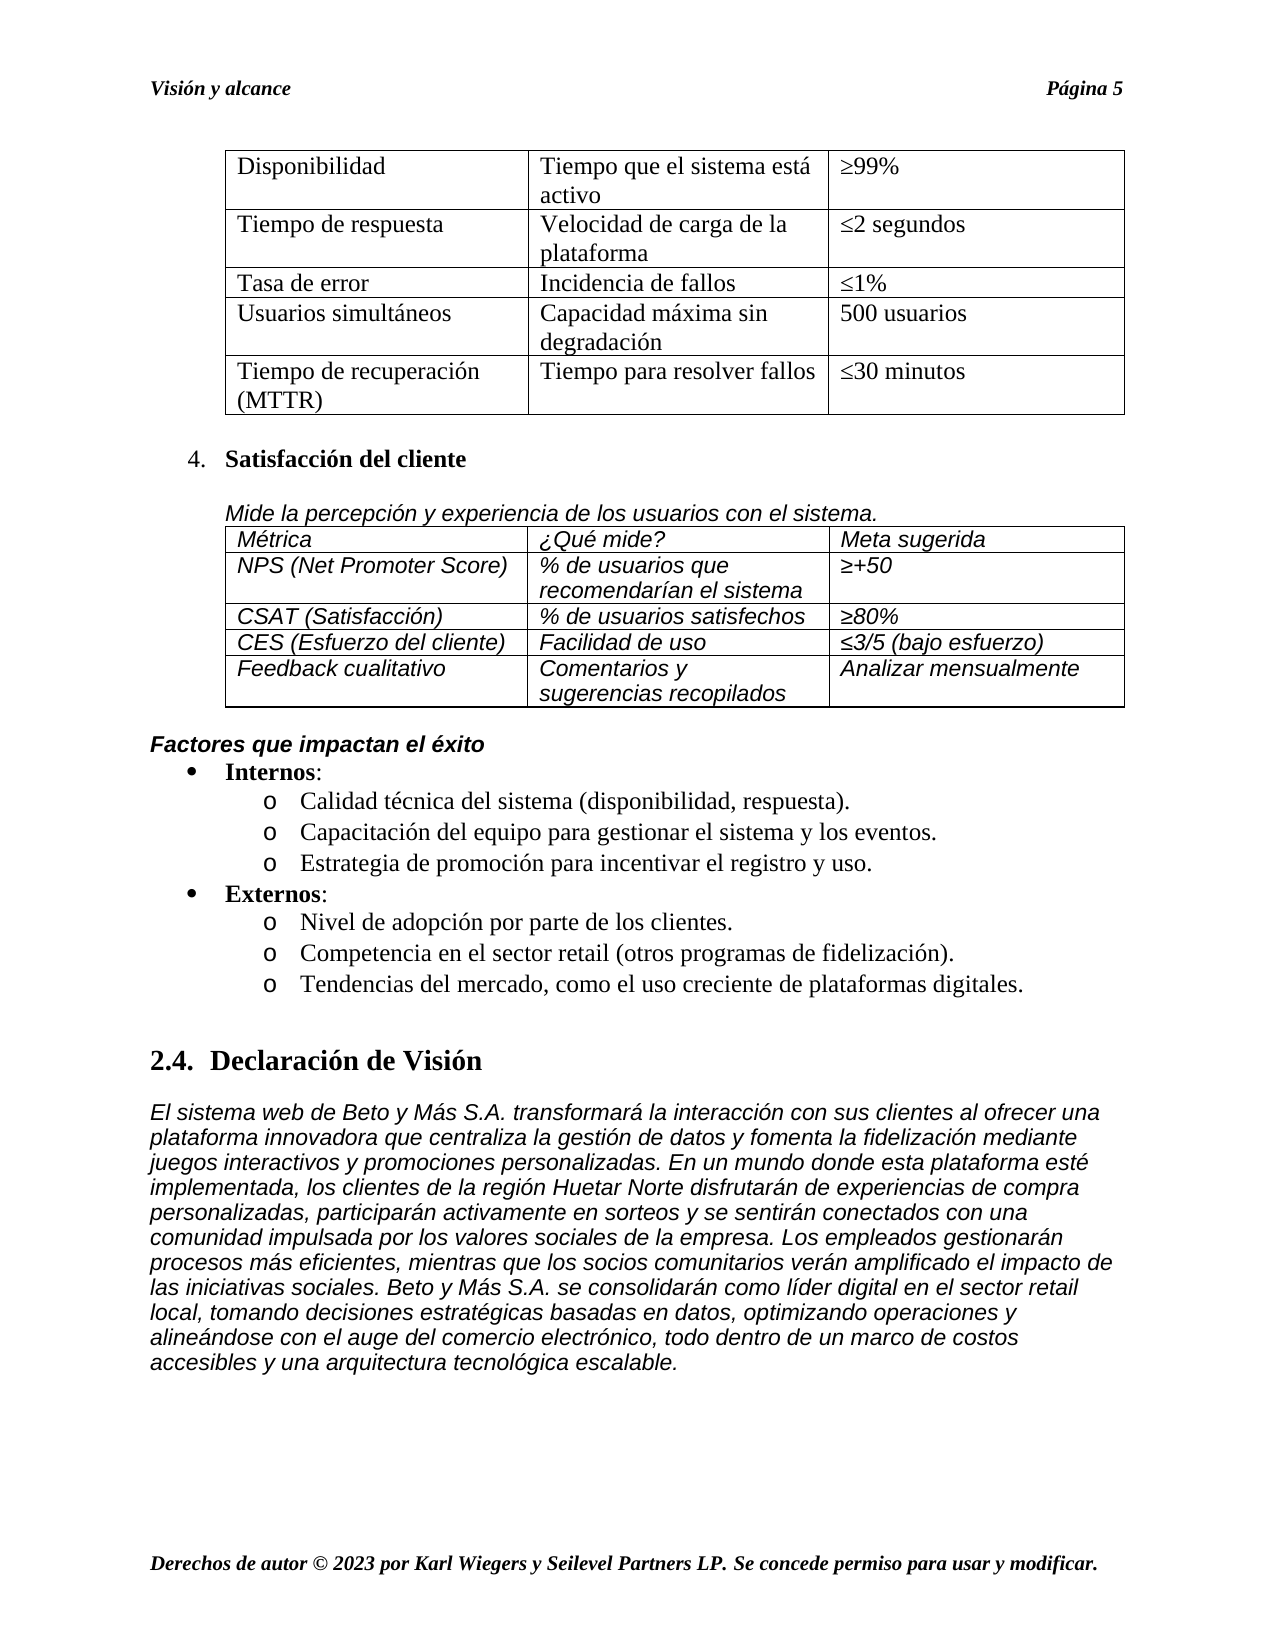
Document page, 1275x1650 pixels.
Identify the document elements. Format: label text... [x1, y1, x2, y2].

table_header ¿Qué mide? [528, 527, 829, 552]
table_cell Disponibilidad [226, 151, 528, 208]
table_cell ≥80% [830, 604, 1124, 629]
text Factores que impactan el éxito [150, 732, 1125, 757]
table_cell ≤3/5 (bajo esfuerzo) [830, 630, 1124, 655]
table_cell Tiempo de respuesta [226, 210, 528, 267]
table_cell Feedback cualitativo [226, 656, 527, 706]
table_cell Capacidad máxima sin degradación [529, 298, 828, 355]
table_cell NPS (Net Promoter Score) [226, 553, 527, 603]
list Calidad técnica del sistema (disponibilidad, respuesta). [262, 786, 1125, 817]
table_cell 500 usuarios [829, 298, 1124, 355]
table_cell Analizar mensualmente [830, 656, 1124, 706]
table_cell Comentarios y sugerencias recopilados [528, 656, 829, 706]
list Nivel de adopción por parte de los clientes. [262, 907, 1125, 938]
table_cell Velocidad de carga de la plataforma [529, 210, 828, 267]
table_header Meta sugerida [830, 527, 1124, 552]
table_header Métrica [226, 527, 527, 552]
table_cell ≤2 segundos [829, 210, 1124, 267]
table_cell Incidencia de fallos [529, 268, 828, 297]
table_cell ≤1% [829, 268, 1124, 297]
table_cell Tasa de error [226, 268, 528, 297]
table_cell Tiempo de recuperación (MTTR) [226, 356, 528, 414]
list Satisfacción del cliente [187, 444, 1125, 472]
table_cell ≤30 minutos [829, 356, 1124, 414]
table_cell Tiempo para resolver fallos [529, 356, 828, 414]
table_cell % de usuarios satisfechos [528, 604, 829, 629]
list Tendencias del mercado, como el uso creciente de plataformas digitales. [262, 969, 1125, 1000]
list Internos: [187, 757, 1125, 786]
text El sistema web de Beto y Más S.A. transformará la interacción con sus clientes al ofrecer una plataforma innovadora que centraliza la gestión de datos y fomenta la fidelización mediante juegos interactivos y promociones personalizadas. En un mundo donde esta plataforma esté implementada, los clientes de la región Huetar Norte disfrutarán de experiencias de compra personalizadas, participarán activamente en sorteos y se sentirán conectados con una comunidad impulsada por los valores sociales de la empresa. Los empleados gestionarán procesos más eficientes, mientras que los socios comunitarios verán amplificado el impacto de las iniciativas sociales. Beto y Más S.A. se consolidarán como líder digital en el sector retail local, tomando decisiones estratégicas basadas en datos, optimizando operaciones y alineándose con el auge del comercio electrónico, todo dentro de un marco de costos accesibles y una arquitectura tecnológica escalable. [150, 1100, 1125, 1375]
table_cell CSAT (Satisfacción) [226, 604, 527, 629]
list Estrategia de promoción para incentivar el registro y uso. [262, 848, 1125, 879]
table_cell ≥+50 [830, 553, 1124, 603]
text Mide la percepción y experiencia de los usuarios con el sistema. [225, 501, 1125, 526]
table_cell Usuarios simultáneos [226, 298, 528, 355]
list Competencia en el sector retail (otros programas de fidelización). [262, 938, 1125, 969]
table_cell ≥99% [829, 151, 1124, 208]
table_cell CES (Esfuerzo del cliente) [226, 630, 527, 655]
table_cell Tiempo que el sistema está activo [529, 151, 828, 208]
table_cell % de usuarios que recomendarían el sistema [528, 553, 829, 603]
table_cell Facilidad de uso [528, 630, 829, 655]
list Externos: [187, 879, 1125, 907]
list Capacitación del equipo para gestionar el sistema y los eventos. [262, 817, 1125, 848]
subtitle Declaración de Visión [150, 1050, 1125, 1075]
